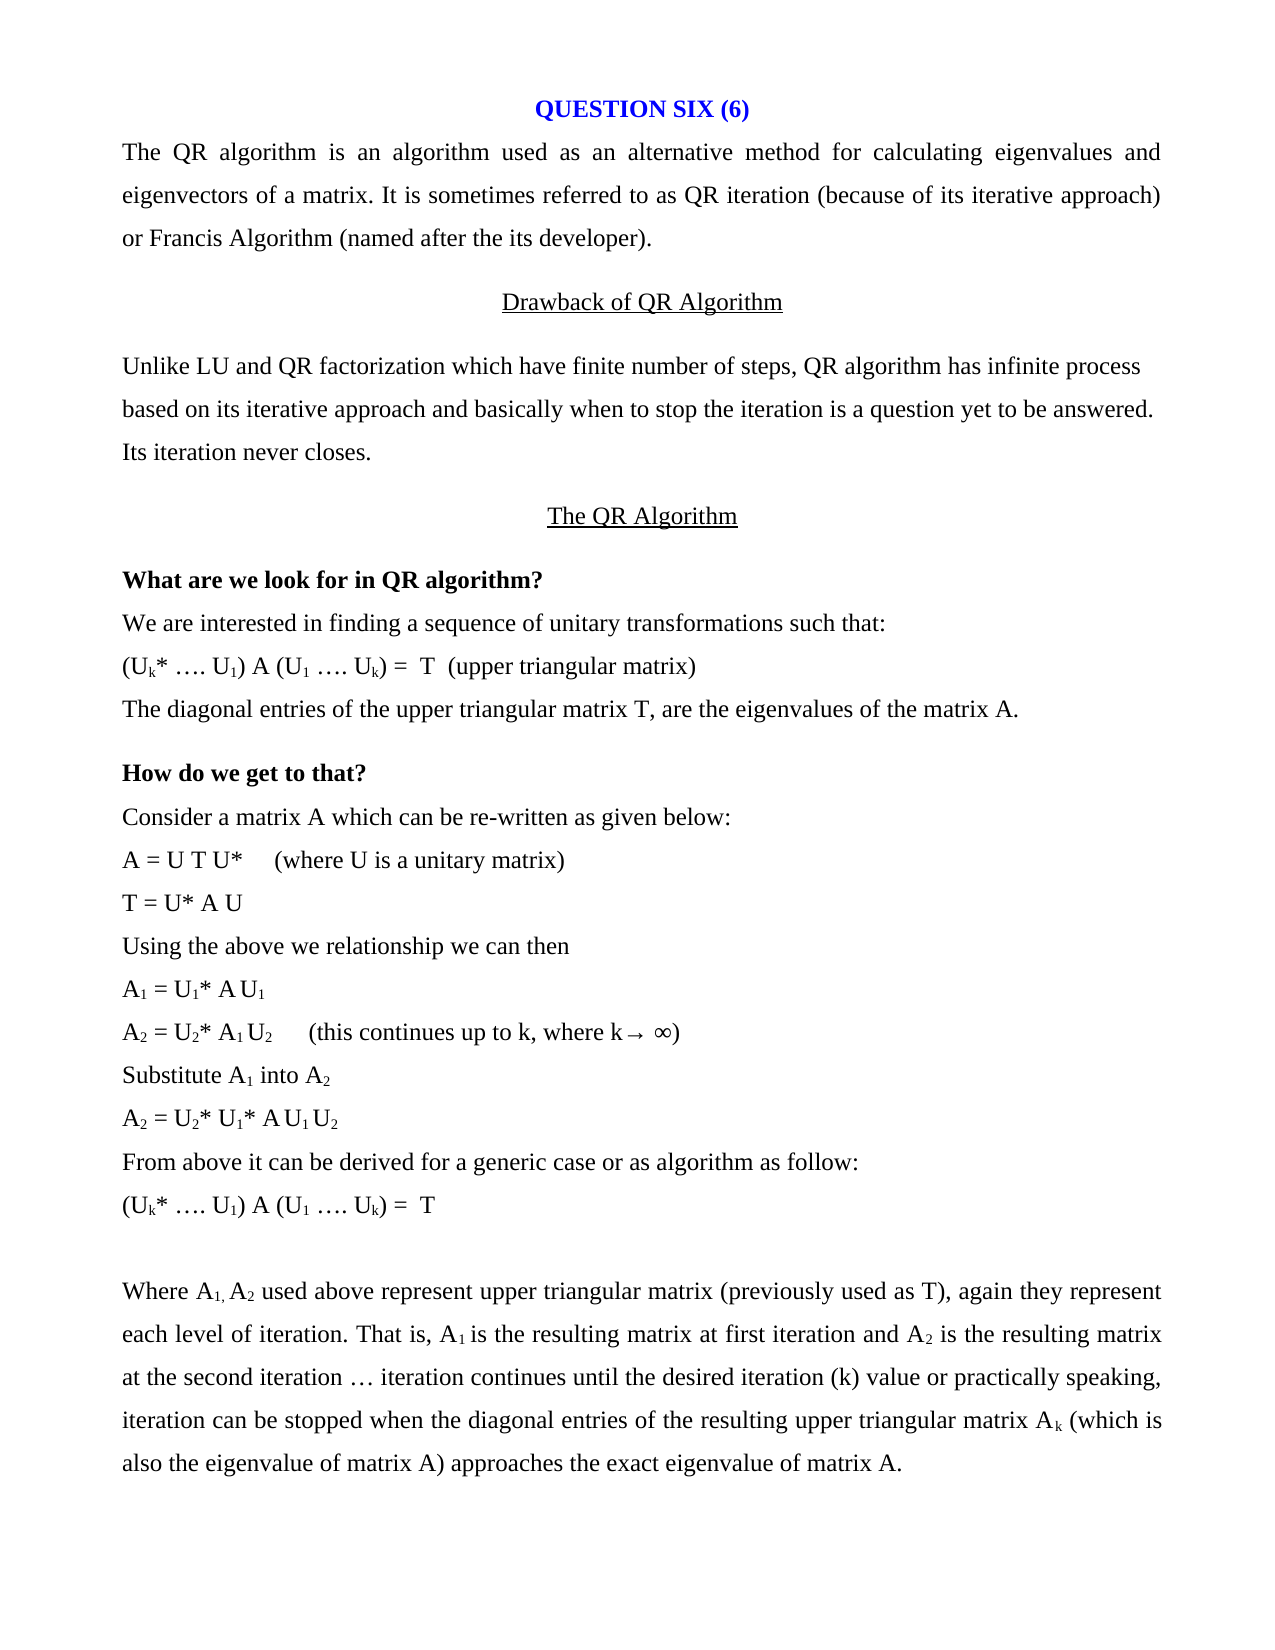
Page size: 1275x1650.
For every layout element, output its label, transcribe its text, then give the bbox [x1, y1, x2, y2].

text A = U T U* (where U is a unitary matrix) [122, 845, 1162, 873]
text A1 = U1* A U1 [122, 974, 1162, 1003]
text Drawback of QR Algorithm [122, 287, 1162, 316]
text From above it can be derived for a generic case or as algorithm as follow: [122, 1147, 1162, 1175]
text The diagonal entries of the upper triangular matrix T, are the eigenvalues of the matrix A. [122, 694, 1162, 723]
text We are interested in finding a sequence of unitary transformations such that: [122, 608, 1162, 637]
text Where A1, A2 used above represent upper triangular matrix (previously used as T), again they represent each level of iteration. That is, A1 is the resulting matrix at first iteration and A2 is the resulting matrix at the second iteration … iteration continues until the desired iteration (k) value or practically speaking, iteration can be stopped when the diagonal entries of the resulting upper triangular matrix Ak (which is also the eigenvalue of matrix A) approaches the exact eigenvalue of matrix A. [122, 1276, 1162, 1477]
text The QR Algorithm [122, 501, 1162, 530]
text A2 = U2* A1 U2 (this continues up to k, where k→ ∞) [122, 1017, 1162, 1046]
text The QR algorithm is an algorithm used as an alternative method for calculating eigenvalues and eigenvectors of a matrix. It is sometimes referred to as QR iteration (because of its iterative approach) or Francis Algorithm (named after the its developer). [122, 137, 1162, 252]
text Using the above we relationship we can then [122, 931, 1162, 960]
text What are we look for in QR algorithm? [122, 565, 1162, 594]
text How do we get to that? [122, 758, 1162, 787]
text A2 = U2* U1* A U1 U2 [122, 1103, 1162, 1132]
text (Uk* …. U1) A (U1 …. Uk) = T [122, 1190, 1162, 1218]
text Unlike LU and QR factorization which have finite number of steps, QR algorithm has infinite process based on its iterative approach and basically when to stop the iteration is a question yet to be answered. Its iteration never closes. [122, 351, 1162, 466]
text Consider a matrix A which can be re-written as given below: [122, 802, 1162, 830]
text T = U* A U [122, 888, 1162, 917]
text QUESTION SIX (6) [122, 94, 1162, 122]
text Substitute A1 into A2 [122, 1060, 1162, 1089]
text (Uk* …. U1) A (U1 …. Uk) = T (upper triangular matrix) [122, 651, 1162, 680]
